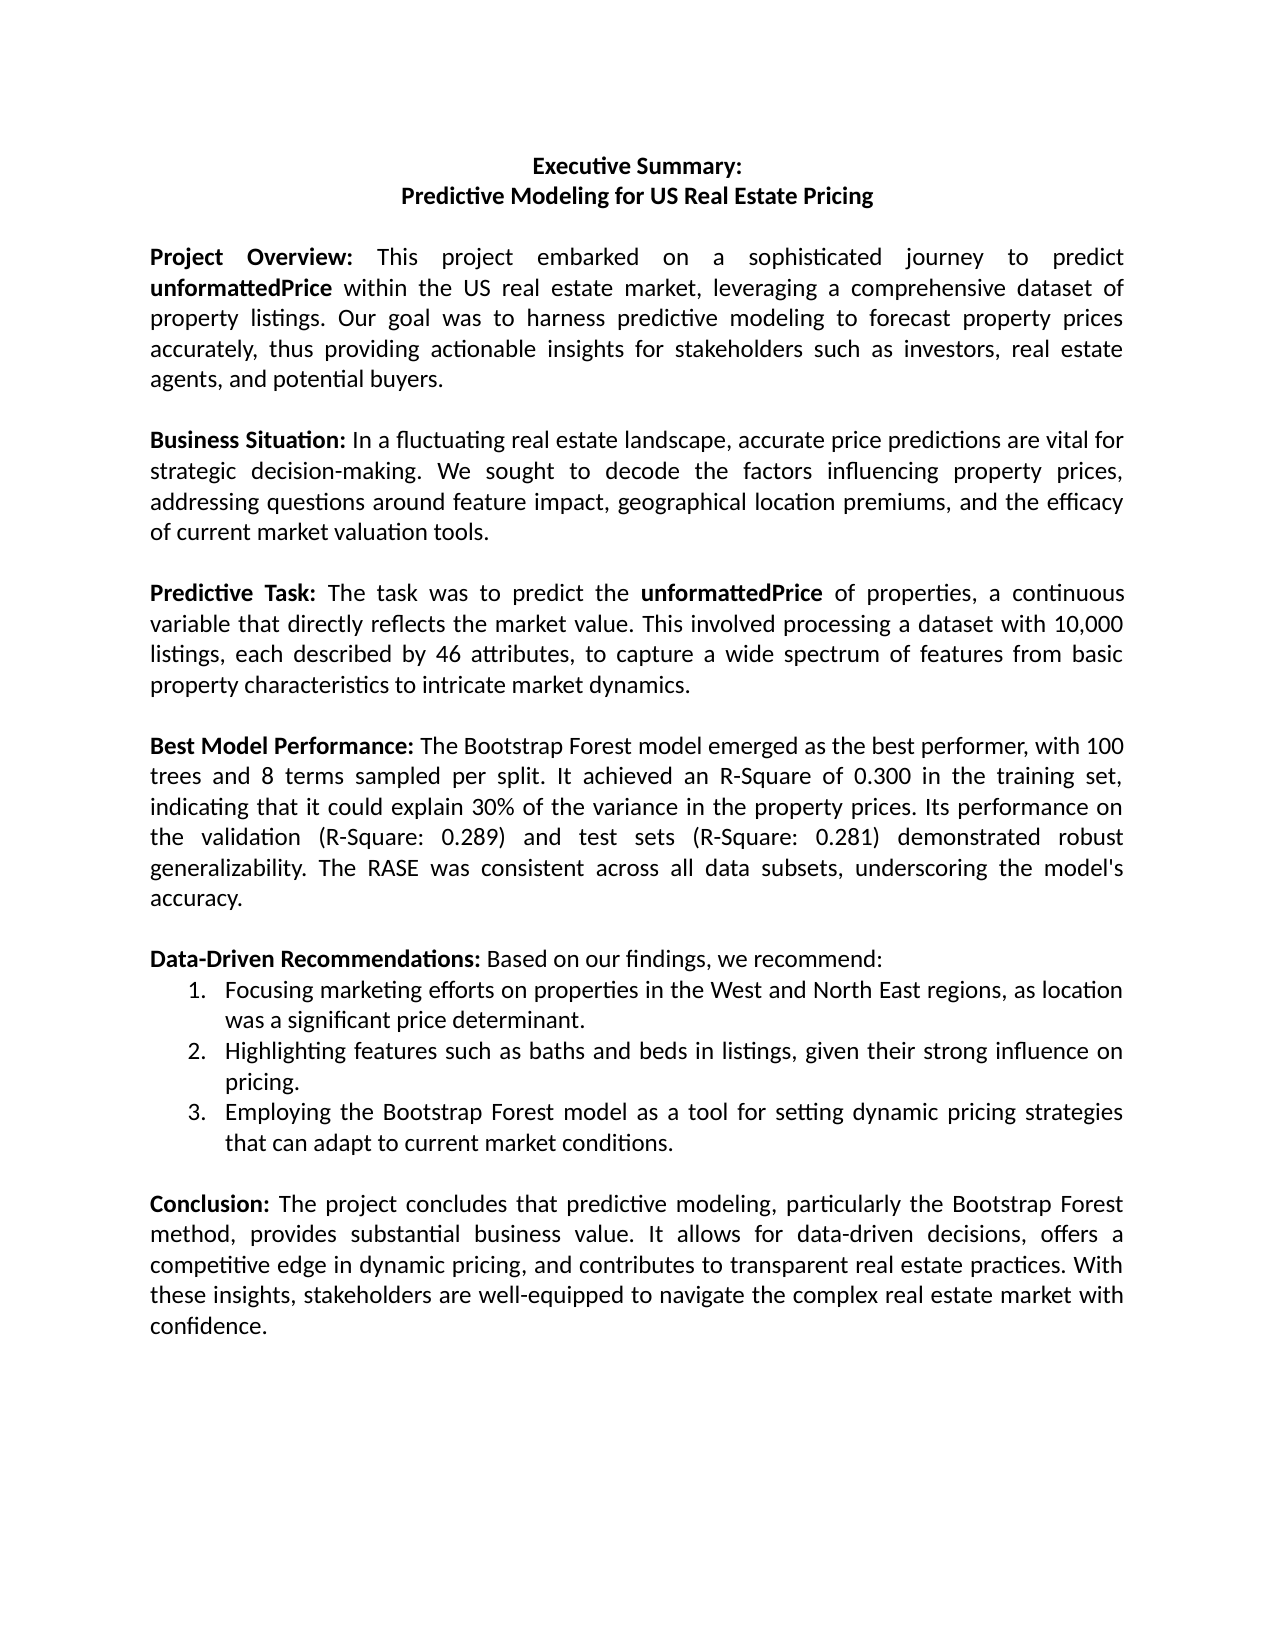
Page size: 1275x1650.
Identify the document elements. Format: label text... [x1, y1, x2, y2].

text Business Situation: In a fluctuating real estate landscape, accurate price predictions are vital for strategic decision-making. We sought to decode the factors influencing property prices, addressing questions around feature impact, geographical location premiums, and the efficacy of current market valuation tools. [150, 425, 1125, 547]
text Predictive Modeling for US Real Estate Pricing [150, 181, 1125, 211]
text Best Model Performance: The Bootstrap Forest model emerged as the best performer, with 100 trees and 8 terms sampled per split. It achieved an R-Square of 0.300 in the training set, indicating that it could explain 30% of the variance in the property prices. Its performance on the validation (R-Square: 0.289) and test sets (R-Square: 0.281) demonstrated robust generalizability. The RASE was consistent across all data subsets, underscoring the model's accuracy. [150, 730, 1125, 913]
list Highlighting features such as baths and beds in listings, given their strong influence on pricing. [187, 1035, 1125, 1096]
text Executive Summary: [150, 150, 1125, 181]
text Predictive Task: The task was to predict the unformattedPrice of properties, a continuous variable that directly reflects the market value. This involved processing a dataset with 10,000 listings, each described by 46 attributes, to capture a wide spectrum of features from basic property characteristics to intricate market dynamics. [150, 577, 1125, 699]
list Employing the Bootstrap Forest model as a tool for setting dynamic pricing strategies that can adapt to current market conditions. [187, 1096, 1125, 1157]
text Conclusion: The project concludes that predictive modeling, particularly the Bootstrap Forest method, provides substantial business value. It allows for data-driven decisions, offers a competitive edge in dynamic pricing, and contributes to transparent real estate practices. With these insights, stakeholders are well-equipped to navigate the complex real estate market with confidence. [150, 1188, 1125, 1340]
list Focusing marketing efforts on properties in the West and North East regions, as location was a significant price determinant. [187, 974, 1125, 1035]
text Project Overview: This project embarked on a sophisticated journey to predict unformattedPrice within the US real estate market, leveraging a comprehensive dataset of property listings. Our goal was to harness predictive modeling to forecast property prices accurately, thus providing actionable insights for stakeholders such as investors, real estate agents, and potential buyers. [150, 242, 1125, 394]
text Data-Driven Recommendations: Based on our findings, we recommend: [150, 943, 1125, 974]
